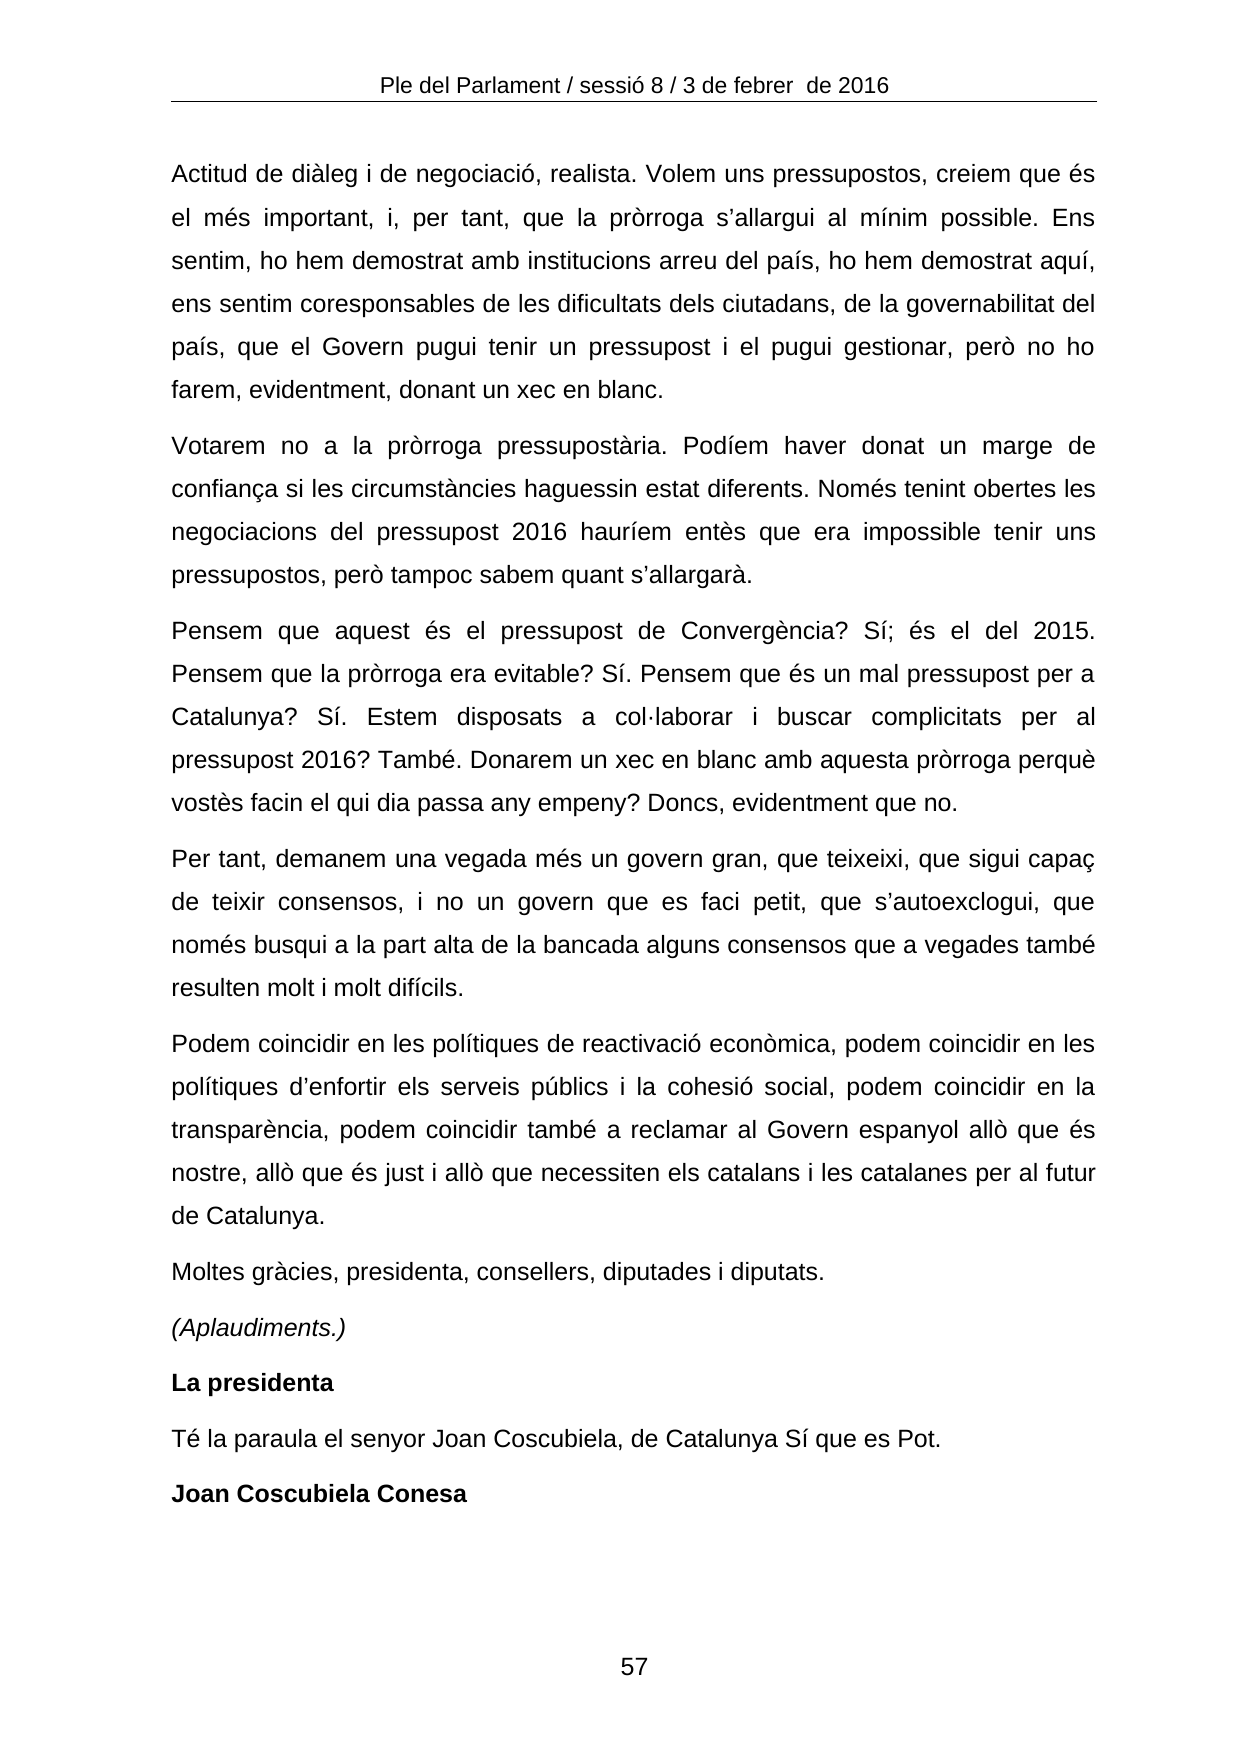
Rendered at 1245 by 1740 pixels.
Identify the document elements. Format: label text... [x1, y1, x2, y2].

text Votarem no a la pròrroga pressupostària. Podíem haver donat un marge de confiança si les circumstàncies haguessin estat diferents. Només tenint obertes les negociacions del pressupost 2016 hauríem entès que era impossible tenir uns pressupostos, però tampoc sabem quant s’allargarà. [171, 431, 1097, 589]
text Té la paraula el senyor Joan Coscubiela, de Catalunya Sí que es Pot. [171, 1424, 1097, 1453]
text (Aplaudiments.) [171, 1313, 1097, 1341]
text Moltes gràcies, presidenta, consellers, diputades i diputats. [171, 1257, 1097, 1286]
text Joan Coscubiela Conesa [171, 1479, 1097, 1508]
text Actitud de diàleg i de negociació, realista. Volem uns pressupostos, creiem que és el més important, i, per tant, que la pròrroga s’allargui al mínim possible. Ens sentim, ho hem demostrat amb institucions arreu del país, ho hem demostrat aquí, ens sentim coresponsables de les dificultats dels ciutadans, de la governabilitat del país, que el Govern pugui tenir un pressupost i el pugui gestionar, però no ho farem, evidentment, donant un xec en blanc. [171, 159, 1097, 404]
text Podem coincidir en les polítiques de reactivació econòmica, podem coincidir en les polítiques d’enfortir els serveis públics i la cohesió social, podem coincidir en la transparència, podem coincidir també a reclamar al Govern espanyol allò que és nostre, allò que és just i allò que necessiten els catalans i les catalanes per al futur de Catalunya. [171, 1029, 1097, 1230]
text Per tant, demanem una vegada més un govern gran, que teixeixi, que sigui capaç de teixir consensos, i no un govern que es faci petit, que s’autoexclogui, que només busqui a la part alta de la bancada alguns consensos que a vegades també resulten molt i molt difícils. [171, 844, 1097, 1002]
text Pensem que aquest és el pressupost de Convergència? Sí; és el del 2015. Pensem que la pròrroga era evitable? Sí. Pensem que és un mal pressupost per a Catalunya? Sí. Estem disposats a col·laborar i buscar complicitats per al pressupost 2016? També. Donarem un xec en blanc amb aquesta pròrroga perquè vostès facin el qui dia passa any empeny? Doncs, evidentment que no. [171, 616, 1097, 817]
text La presidenta [171, 1368, 1097, 1397]
